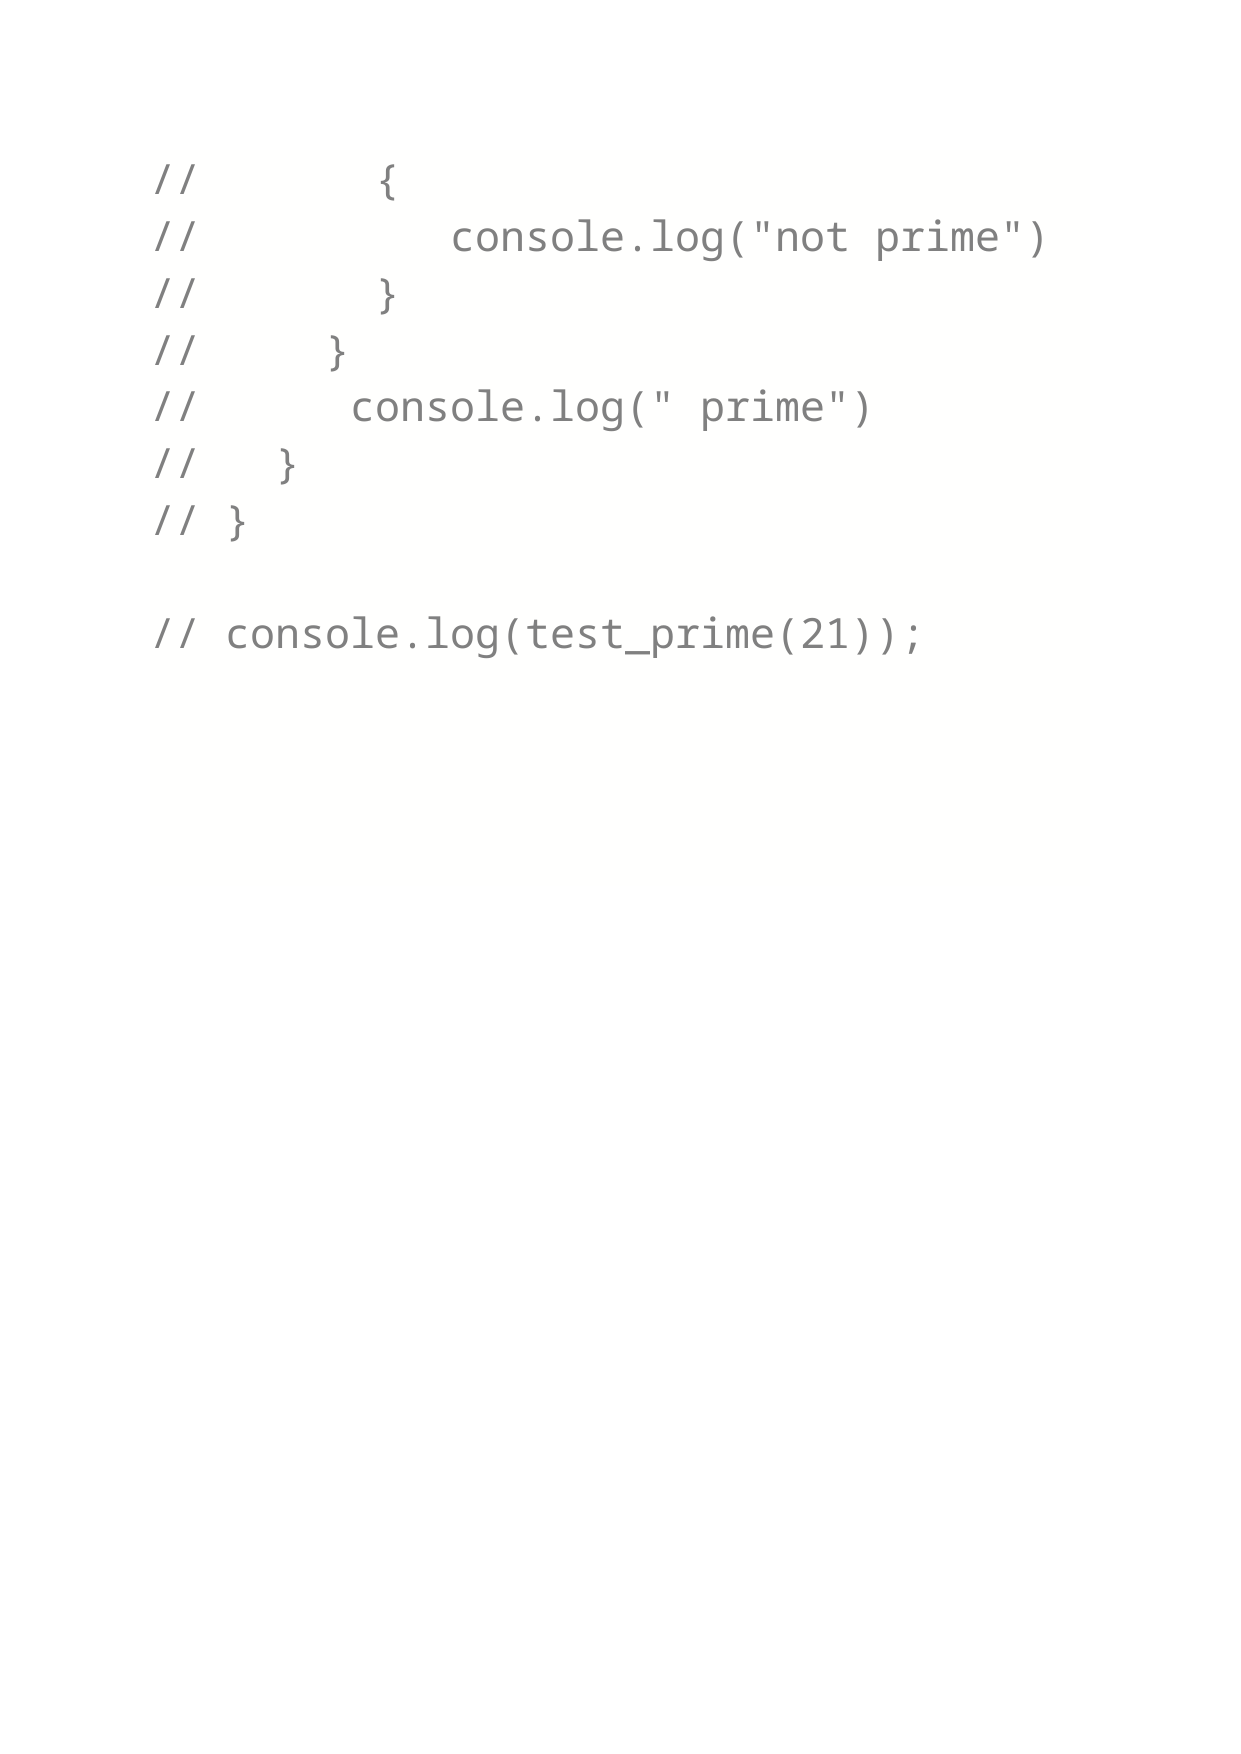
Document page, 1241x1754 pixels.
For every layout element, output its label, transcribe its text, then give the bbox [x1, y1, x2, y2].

text // { [150, 150, 1090, 207]
text // } [150, 491, 1090, 547]
text // console.log(" prime") [150, 377, 1090, 434]
text // console.log("not prime") [150, 207, 1090, 263]
text // } [150, 320, 1090, 377]
text // } [150, 434, 1090, 491]
text // } [150, 263, 1090, 320]
text // console.log(test_prime(21)); [150, 604, 1090, 661]
